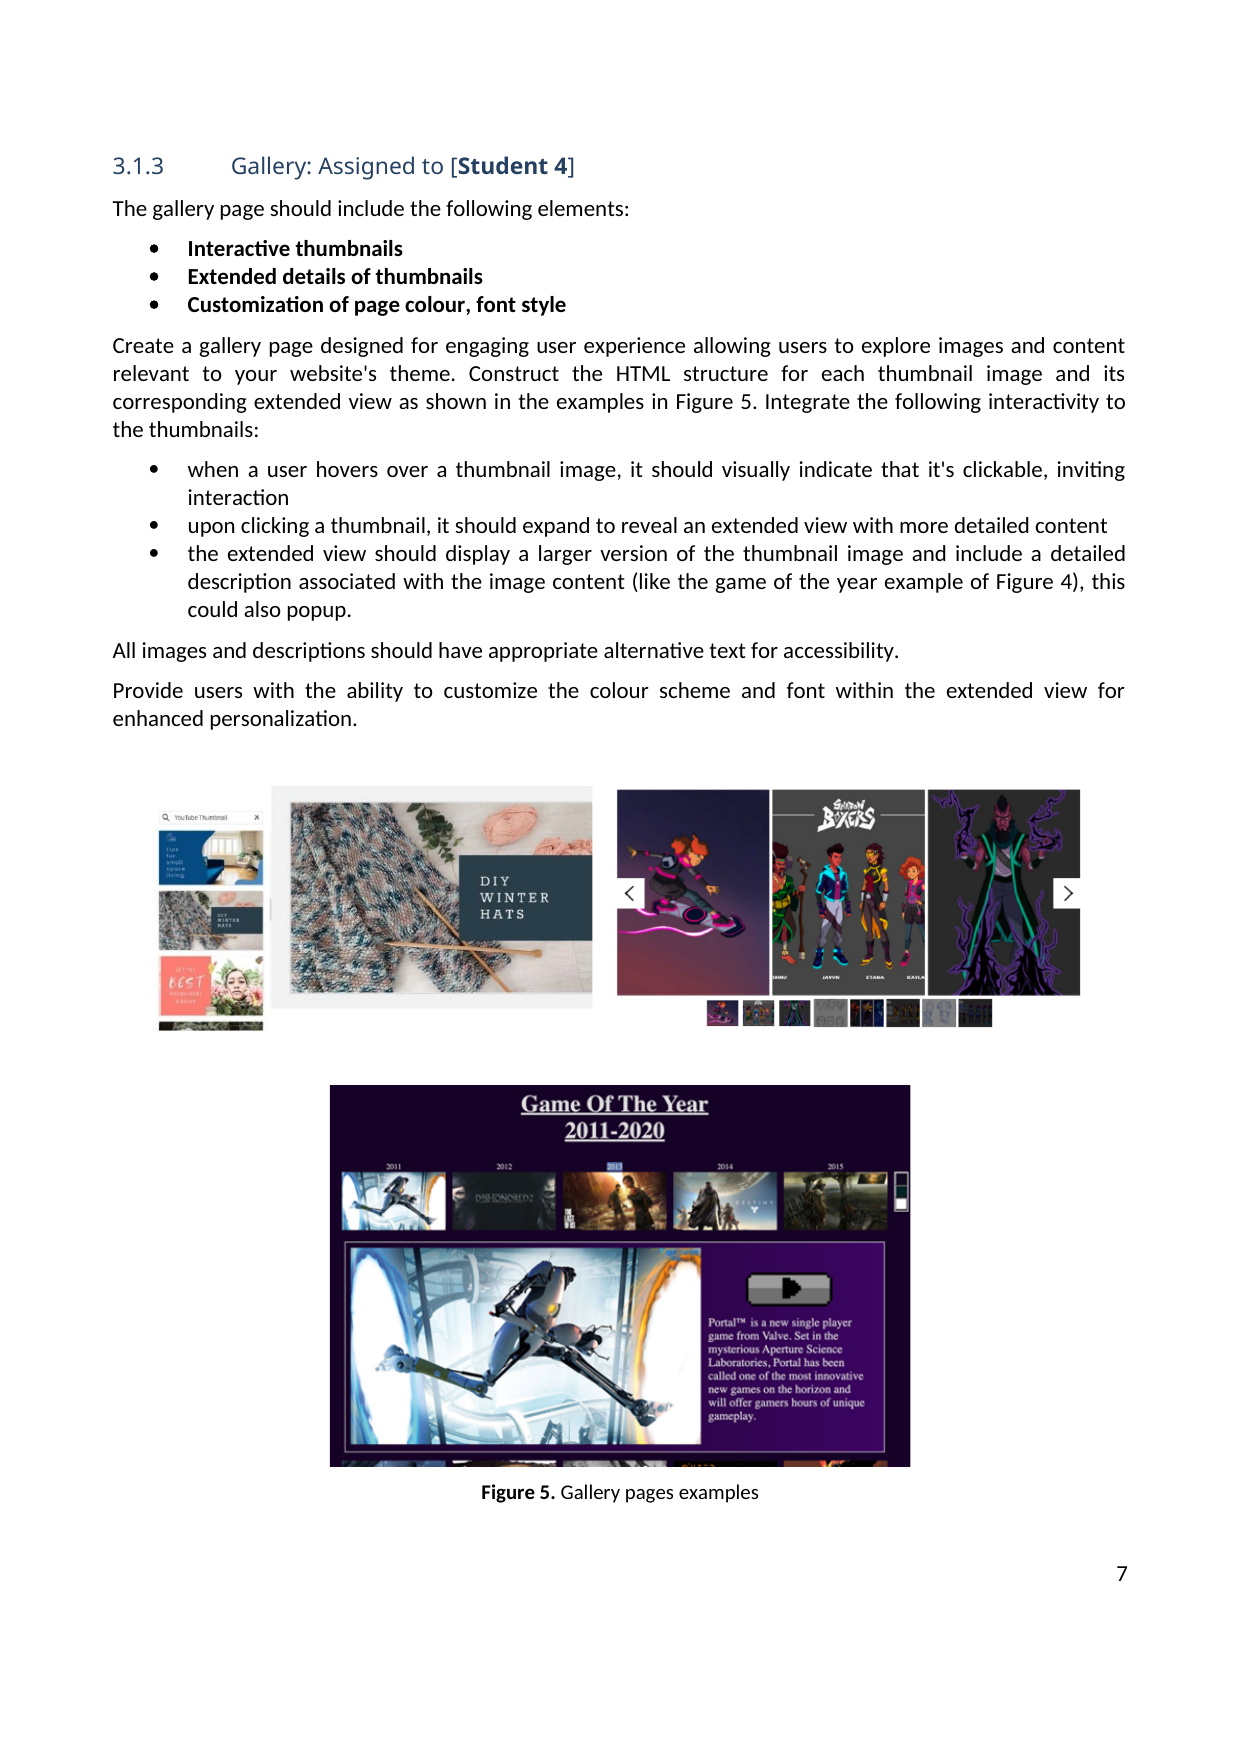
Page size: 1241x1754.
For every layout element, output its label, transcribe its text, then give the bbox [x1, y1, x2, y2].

text Figure 5. Gallery pages examples [112, 1479, 1128, 1505]
picture [613, 785, 1085, 1033]
list Interactive thumbnails [150, 234, 1128, 262]
list when a user hovers over a thumbnail image, it should visually indicate that it's clickable, inviting interaction [150, 455, 1128, 511]
subtitle 3.1.3 Gallery: Assigned to [Student 4] [112, 150, 1128, 181]
text Provide users with the ability to customize the colour scheme and font within the extended view for enhanced personalization. [112, 677, 1128, 733]
list upon clicking a thumbnail, it should expand to reveal an extended view with more detailed content [150, 511, 1128, 539]
text The gallery page should include the following elements: [112, 194, 1128, 222]
list Customization of page colour, font style [150, 290, 1128, 318]
text Create a gallery page designed for engaging user experience allowing users to explore images and content relevant to your website's theme. Construct the HTML structure for each thumbnail image and its corresponding extended view as shown in the examples in Figure 5. Integrate the following interactivity to the thumbnails: [112, 331, 1128, 443]
text All images and descriptions should have appropriate alternative text for accessibility. [112, 636, 1128, 664]
picture [329, 1085, 911, 1467]
list Extended details of thumbnails [150, 262, 1128, 290]
picture [155, 786, 593, 1033]
list the extended view should display a larger version of the thumbnail image and include a detailed description associated with the image content (like the game of the year example of Figure 4), this could also popup. [150, 539, 1128, 623]
